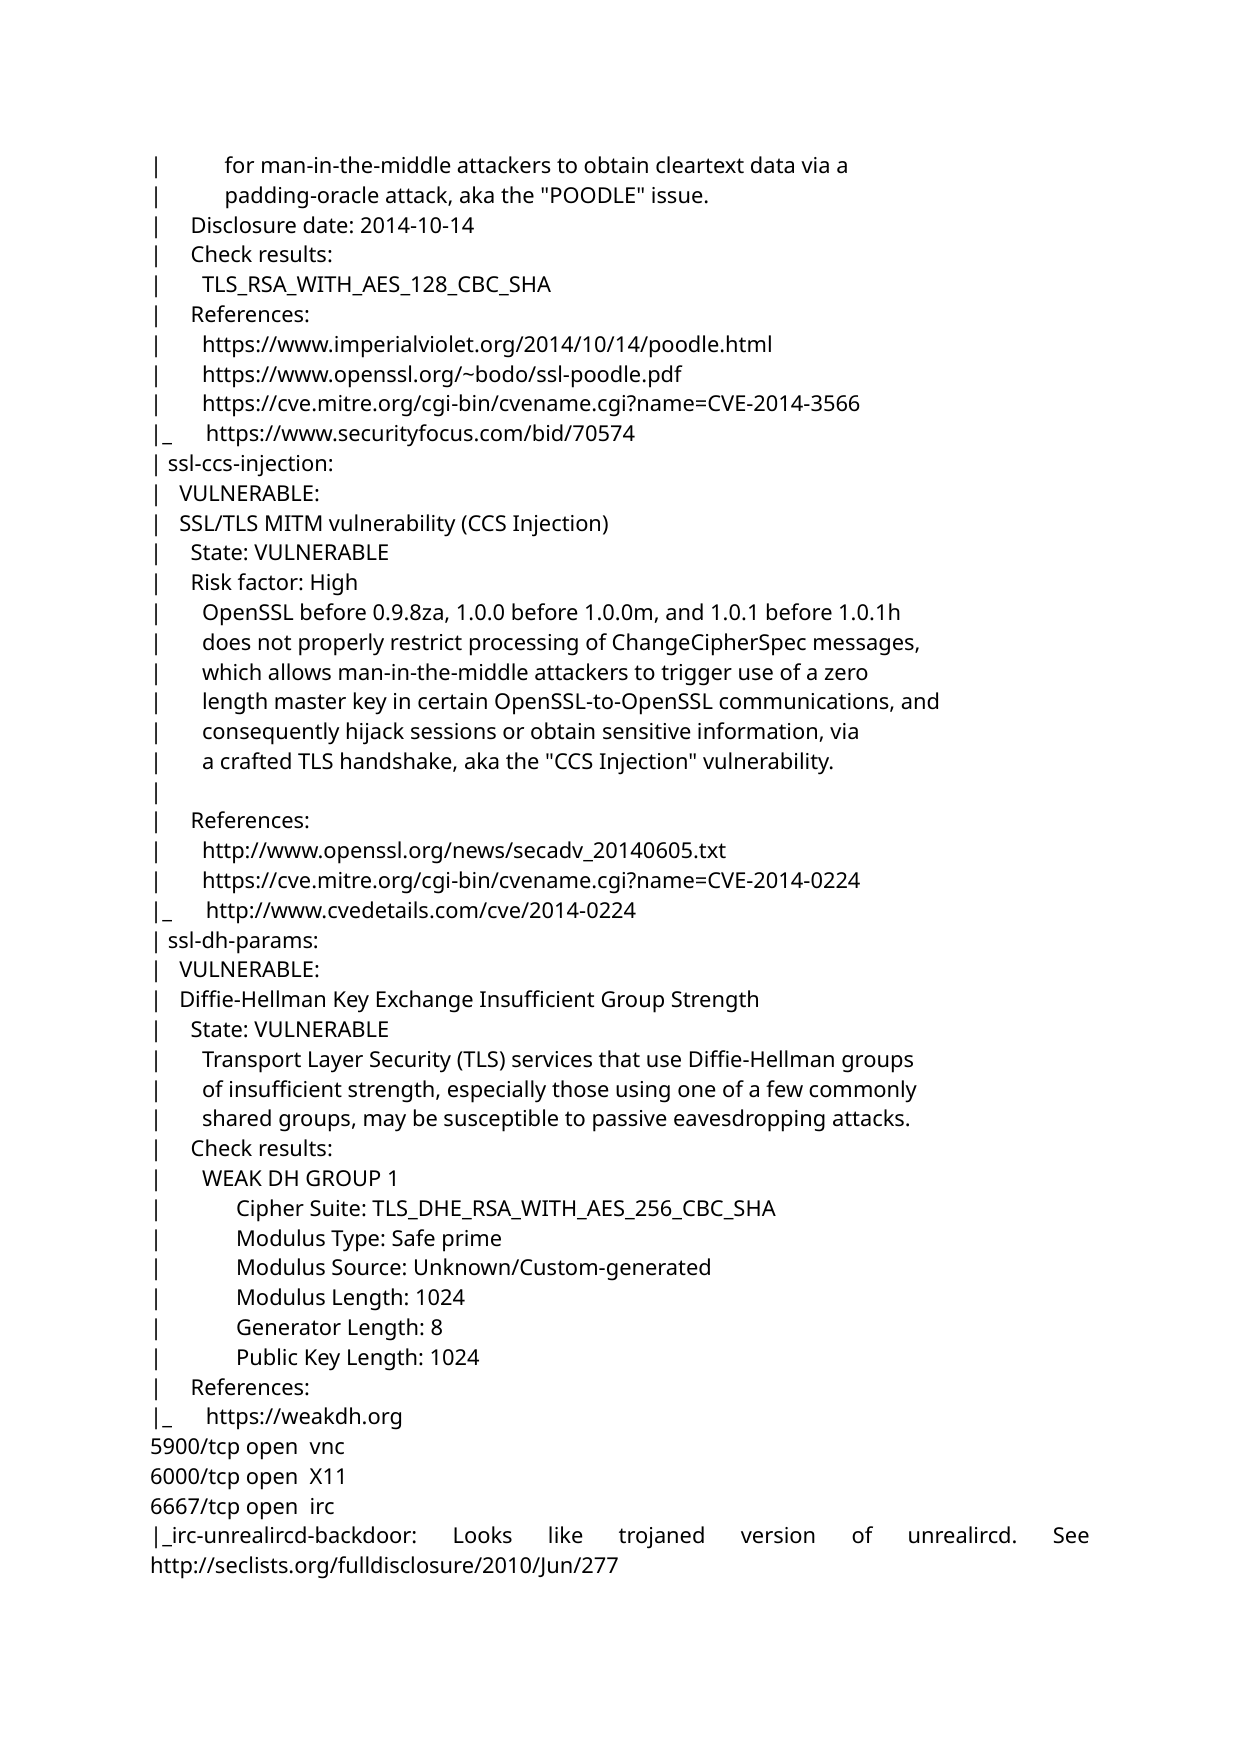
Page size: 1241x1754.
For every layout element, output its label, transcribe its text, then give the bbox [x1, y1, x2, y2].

text | State: VULNERABLE [150, 1014, 1090, 1044]
text | Cipher Suite: TLS_DHE_RSA_WITH_AES_256_CBC_SHA [150, 1193, 1090, 1222]
text | which allows man-in-the-middle attackers to trigger use of a zero [150, 656, 1090, 686]
text | https://cve.mitre.org/cgi-bin/cvename.cgi?name=CVE-2014-3566 [150, 388, 1090, 418]
text | References: [150, 299, 1090, 329]
text | Risk factor: High [150, 567, 1090, 597]
text | Generator Length: 8 [150, 1312, 1090, 1342]
text | does not properly restrict processing of ChangeCipherSpec messages, [150, 627, 1090, 656]
text | VULNERABLE: [150, 954, 1090, 984]
text | TLS_RSA_WITH_AES_128_CBC_SHA [150, 269, 1090, 299]
text 6667/tcp open irc [150, 1491, 1090, 1520]
text | Transport Layer Security (TLS) services that use Diffie-Hellman groups [150, 1044, 1090, 1073]
text | WEAK DH GROUP 1 [150, 1163, 1090, 1193]
text | padding-oracle attack, aka the "POODLE" issue. [150, 180, 1090, 209]
text | of insufficient strength, especially those using one of a few commonly [150, 1073, 1090, 1103]
text |_ https://www.securityfocus.com/bid/70574 [150, 418, 1090, 448]
text | consequently hijack sessions or obtain sensitive information, via [150, 716, 1090, 746]
text | [150, 776, 1090, 805]
text 5900/tcp open vnc [150, 1431, 1090, 1461]
text | https://www.openssl.org/~bodo/ssl-poodle.pdf [150, 358, 1090, 388]
text | http://www.openssl.org/news/secadv_20140605.txt [150, 835, 1090, 865]
text | Check results: [150, 1133, 1090, 1163]
text | for man-in-the-middle attackers to obtain cleartext data via a [150, 150, 1090, 180]
text | SSL/TLS MITM vulnerability (CCS Injection) [150, 507, 1090, 537]
text |_irc-unrealircd-backdoor: Looks like trojaned version of unrealircd. See http://seclists.org/fulldisclosure/2010/Jun/277 [150, 1520, 1090, 1580]
text |_ https://weakdh.org [150, 1401, 1090, 1431]
text | Disclosure date: 2014-10-14 [150, 209, 1090, 239]
text | Check results: [150, 239, 1090, 269]
text | a crafted TLS handshake, aka the "CCS Injection" vulnerability. [150, 746, 1090, 776]
text | VULNERABLE: [150, 478, 1090, 507]
text | OpenSSL before 0.9.8za, 1.0.0 before 1.0.0m, and 1.0.1 before 1.0.1h [150, 597, 1090, 627]
text | Public Key Length: 1024 [150, 1342, 1090, 1371]
text |_ http://www.cvedetails.com/cve/2014-0224 [150, 895, 1090, 924]
text | Modulus Type: Safe prime [150, 1222, 1090, 1252]
text | shared groups, may be susceptible to passive eavesdropping attacks. [150, 1103, 1090, 1133]
text | References: [150, 1371, 1090, 1401]
text | length master key in certain OpenSSL-to-OpenSSL communications, and [150, 686, 1090, 716]
text | References: [150, 805, 1090, 835]
text | Modulus Source: Unknown/Custom-generated [150, 1252, 1090, 1282]
text | Diffie-Hellman Key Exchange Insufficient Group Strength [150, 984, 1090, 1014]
text 6000/tcp open X11 [150, 1461, 1090, 1491]
text | ssl-ccs-injection: [150, 448, 1090, 478]
text | State: VULNERABLE [150, 537, 1090, 567]
text | https://cve.mitre.org/cgi-bin/cvename.cgi?name=CVE-2014-0224 [150, 865, 1090, 895]
text | Modulus Length: 1024 [150, 1282, 1090, 1312]
text | https://www.imperialviolet.org/2014/10/14/poodle.html [150, 329, 1090, 358]
text | ssl-dh-params: [150, 924, 1090, 954]
